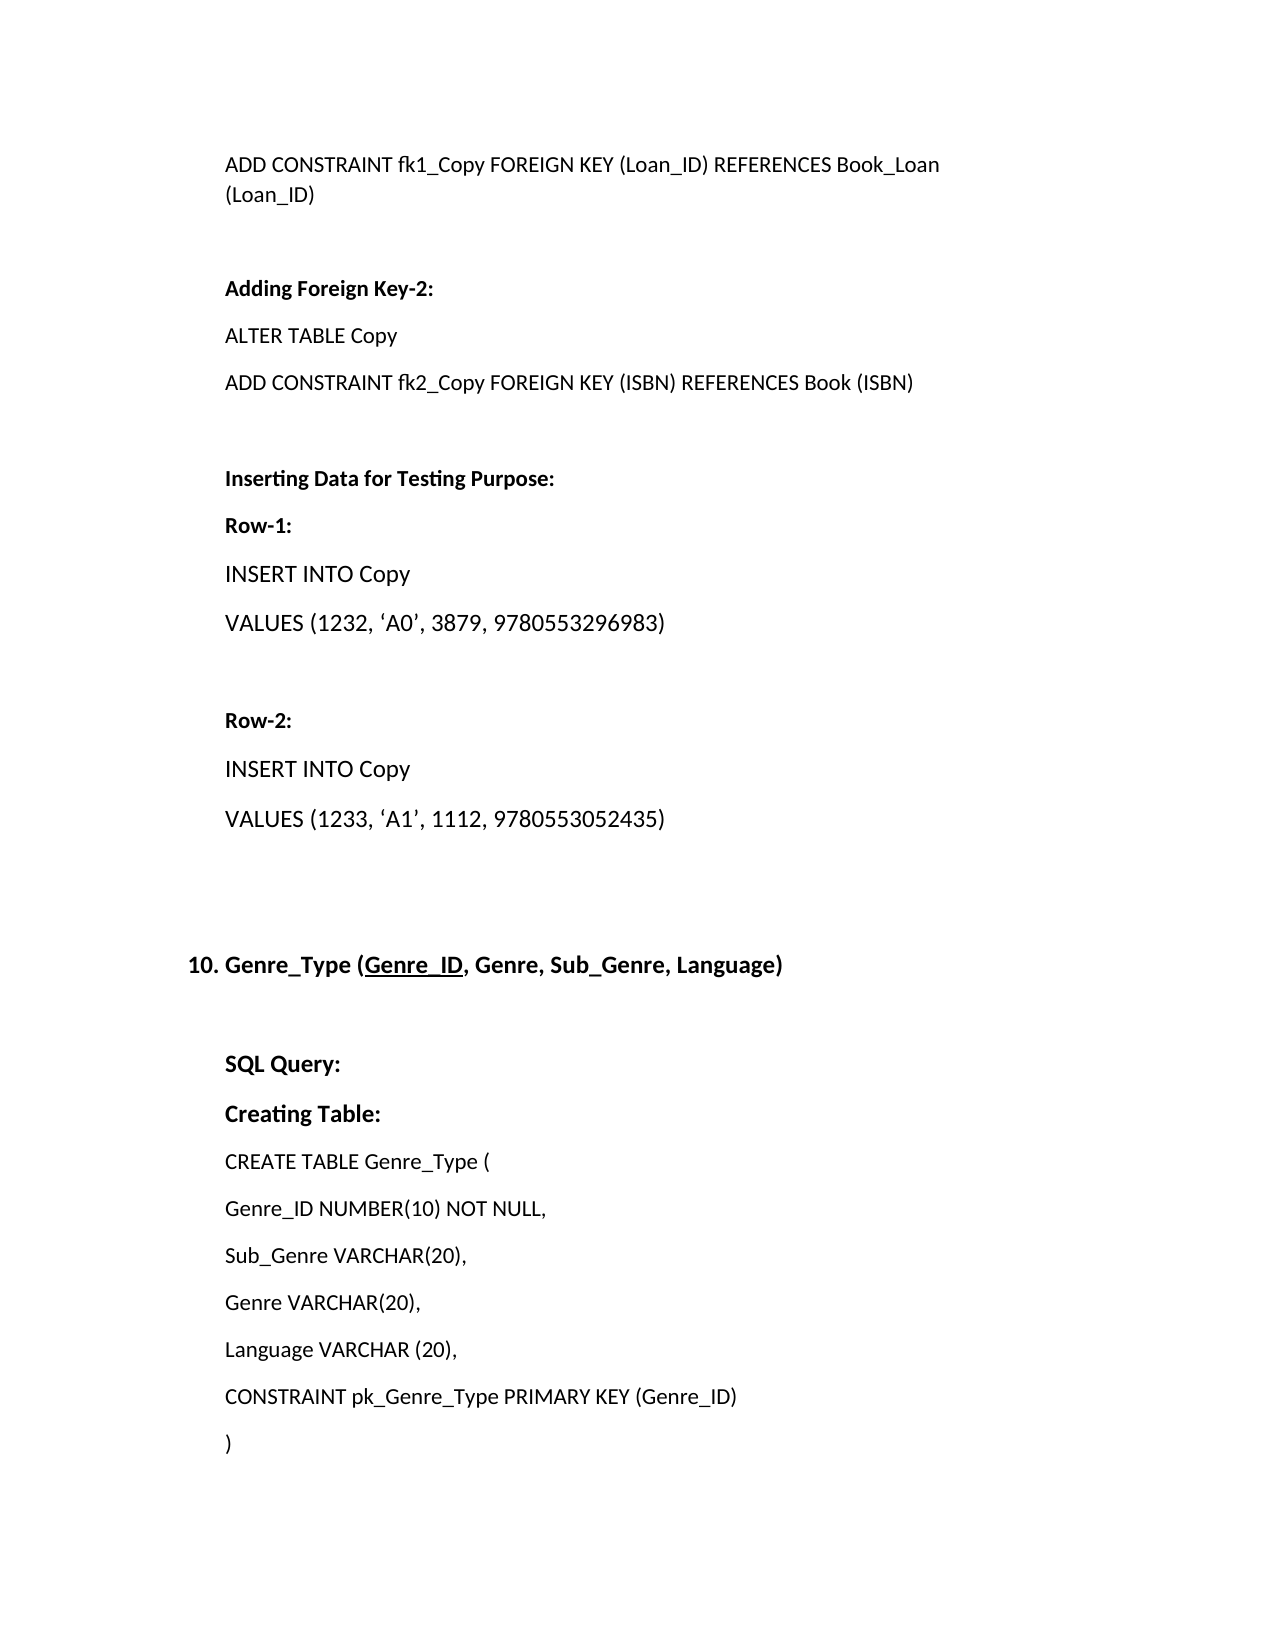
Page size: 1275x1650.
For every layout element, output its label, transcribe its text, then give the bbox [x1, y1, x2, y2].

text CONSTRAINT pk_Genre_Type PRIMARY KEY (Genre_ID) [150, 1382, 1125, 1410]
text Language VARCHAR (20), [150, 1335, 1125, 1363]
text Inserting Data for Testing Purpose: [150, 464, 1125, 492]
text CREATE TABLE Genre_Type ( [150, 1147, 1125, 1176]
text Row-1: [150, 511, 1125, 539]
text INSERT INTO Copy [150, 753, 1125, 784]
text Sub_Genre VARCHAR(20), [150, 1241, 1125, 1269]
text ADD CONSTRAINT fk2_Copy FOREIGN KEY (ISBN) REFERENCES Book (ISBN) [150, 368, 1125, 396]
text Adding Foreign Key-2: [150, 274, 1125, 302]
text INSERT INTO Copy [225, 558, 1125, 588]
list Genre_Type (Genre_ID, Genre, Sub_Genre, Language) [187, 949, 1125, 980]
text Creating Table: [150, 1098, 1125, 1128]
text VALUES (1233, ‘A1’, 1112, 9780553052435) [225, 803, 1125, 834]
text VALUES (1232, ‘A0’, 3879, 9780553296983) [225, 607, 1125, 638]
text Row-2: [150, 707, 1125, 735]
text Genre_ID NUMBER(10) NOT NULL, [150, 1194, 1125, 1222]
text ) [150, 1429, 1125, 1457]
text SQL Query: [150, 1048, 1125, 1079]
text ADD CONSTRAINT fk1_Copy FOREIGN KEY (Loan_ID) REFERENCES Book_Loan (Loan_ID) [150, 150, 1125, 208]
text ALTER TABLE Copy [150, 321, 1125, 349]
text Genre VARCHAR(20), [150, 1288, 1125, 1316]
